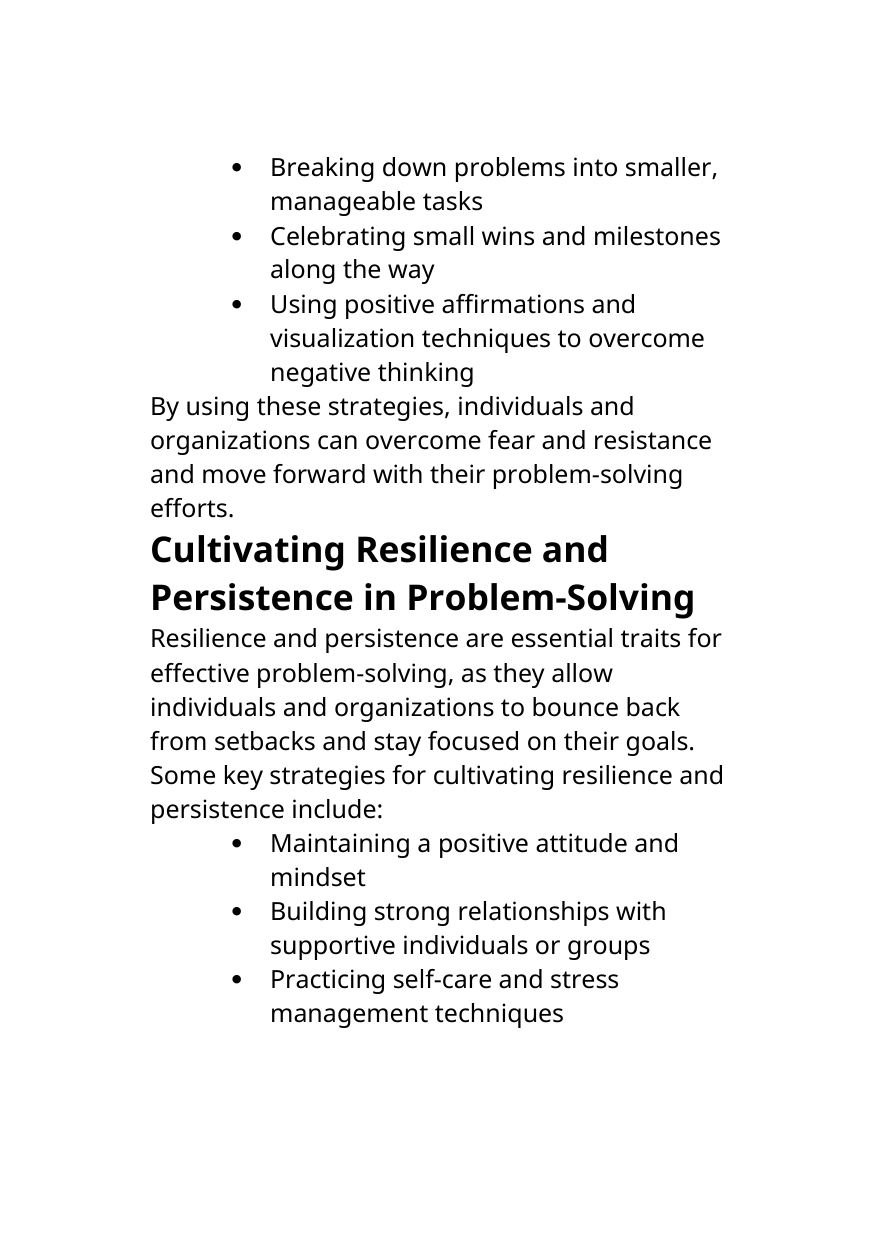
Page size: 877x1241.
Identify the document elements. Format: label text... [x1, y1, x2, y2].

text Resilience and persistence are essential traits for effective problem-solving, as they allow individuals and organizations to bounce back from setbacks and stay focused on their goals. Some key strategies for cultivating resilience and persistence include: [150, 621, 727, 826]
list Building strong relationships with supportive individuals or groups [232, 894, 727, 962]
list Practicing self-care and stress management techniques [232, 962, 727, 1030]
text By using these strategies, individuals and organizations can overcome fear and resistance and move forward with their problem-solving efforts. [150, 388, 727, 525]
list Maintaining a positive attitude and mindset [232, 826, 727, 894]
list Celebrating small wins and milestones along the way [232, 218, 727, 286]
list Breaking down problems into smaller, manageable tasks [232, 150, 727, 218]
subtitle Cultivating Resilience and Persistence in Problem-Solving [150, 525, 727, 621]
list Using positive affirmations and visualization techniques to overcome negative thinking [232, 286, 727, 388]
